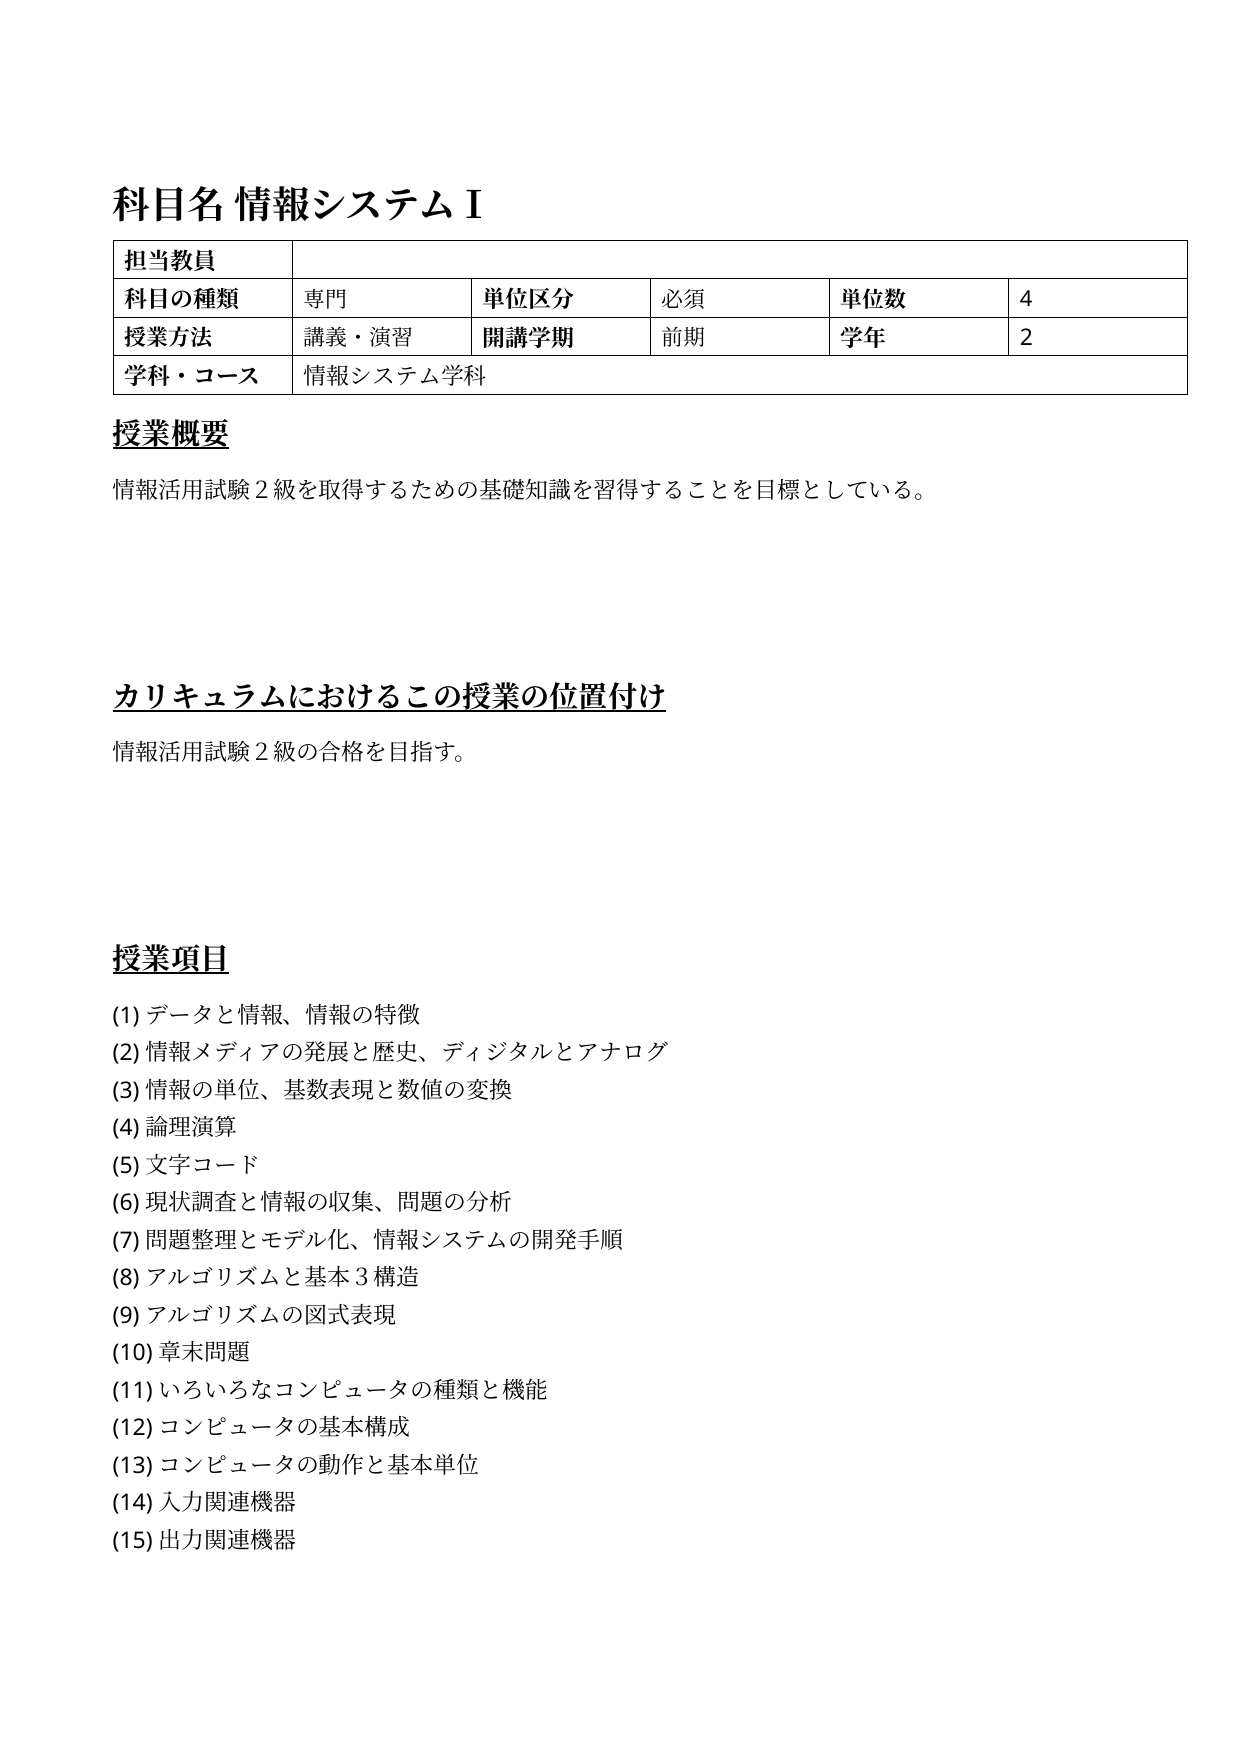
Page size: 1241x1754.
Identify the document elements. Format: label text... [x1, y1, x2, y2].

text (3) 情報の単位、基数表現と数値の変換 [112, 1070, 1128, 1107]
text (12) コンピュータの基本構成 [112, 1407, 1128, 1445]
table_cell 講義・演習 [293, 318, 471, 355]
table_cell 開講学期 [472, 318, 650, 355]
text 情報活用試験２級を取得するための基礎知識を習得することを目標としている。 [112, 470, 1128, 507]
table_cell 学科・コース [114, 356, 292, 394]
text (15) 出力関連機器 [112, 1520, 1128, 1557]
table_header 担当教員 [114, 241, 292, 278]
text 授業項目 [112, 920, 1128, 995]
text (9) アルゴリズムの図式表現 [112, 1295, 1128, 1332]
text (7) 問題整理とモデル化、情報システムの開発手順 [112, 1220, 1128, 1257]
table_cell 必須 [651, 279, 829, 317]
table_cell 前期 [651, 318, 829, 355]
text (2) 情報メディアの発展と歴史、ディジタルとアナログ [112, 1032, 1128, 1070]
text (5) 文字コード [112, 1145, 1128, 1182]
table_cell 専門 [293, 279, 471, 317]
table_cell 4 [1009, 279, 1187, 317]
table_cell 2 [1009, 318, 1187, 355]
text カリキュラムにおけるこの授業の位置付け [112, 657, 1128, 732]
text (10) 章末問題 [112, 1332, 1128, 1370]
text 科目名 情報システムⅠ [112, 164, 1128, 239]
text (13) コンピュータの動作と基本単位 [112, 1445, 1128, 1482]
text (8) アルゴリズムと基本３構造 [112, 1257, 1128, 1295]
table_cell 単位区分 [472, 279, 650, 317]
text (4) 論理演算 [112, 1107, 1128, 1145]
text (14) 入力関連機器 [112, 1482, 1128, 1520]
table_cell 学年 [830, 318, 1008, 355]
table_cell 情報システム学科 [293, 356, 1187, 394]
text (11) いろいろなコンピュータの種類と機能 [112, 1370, 1128, 1407]
text 授業概要 [112, 395, 1128, 470]
table_cell 授業方法 [114, 318, 292, 355]
table_header [293, 241, 1187, 278]
text (6) 現状調査と情報の収集、問題の分析 [112, 1182, 1128, 1220]
table_cell 科目の種類 [114, 279, 292, 317]
table_cell 単位数 [830, 279, 1008, 317]
text (1) データと情報、情報の特徴 [112, 995, 1128, 1032]
text 情報活用試験２級の合格を目指す。 [112, 732, 1128, 770]
